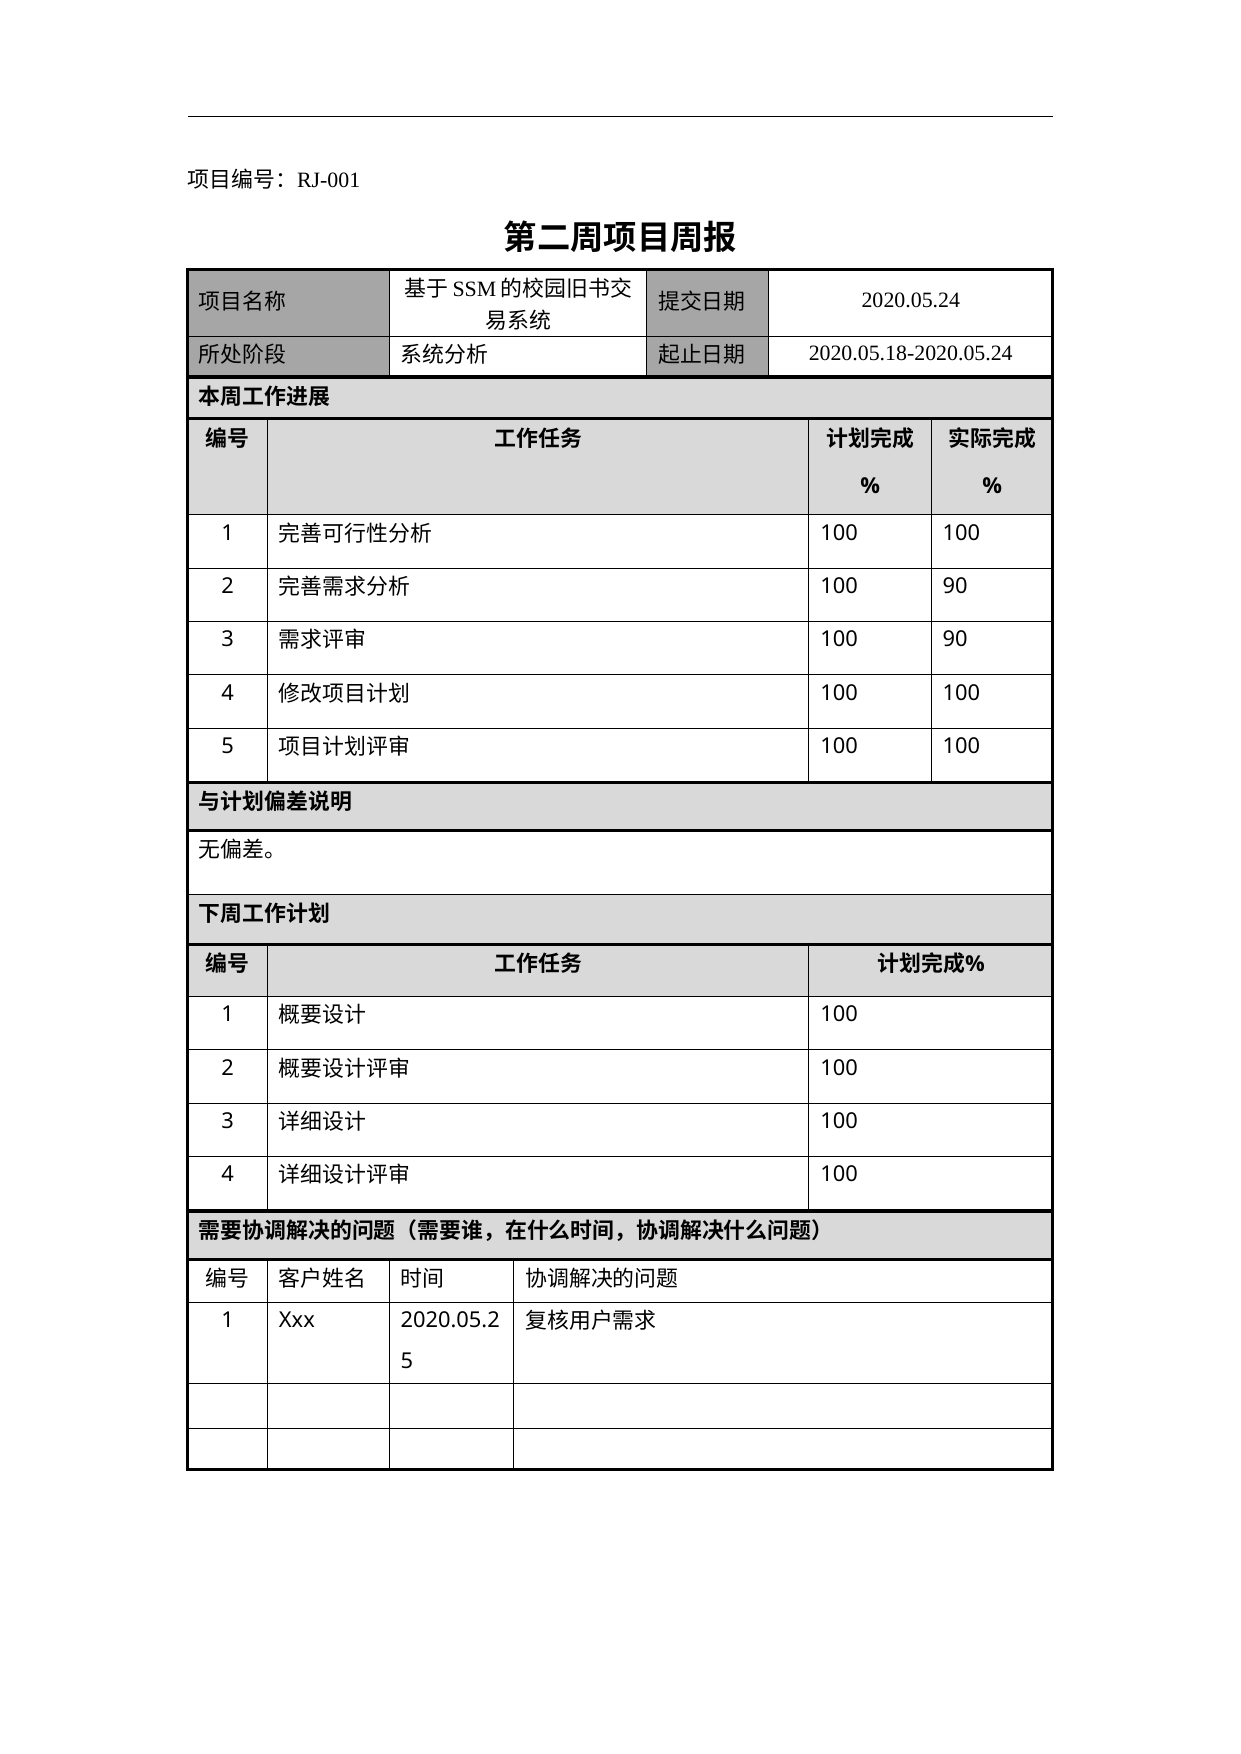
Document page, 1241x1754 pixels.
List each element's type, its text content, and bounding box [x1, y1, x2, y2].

table_cell 无偏差。 [189, 832, 1051, 894]
table_header 基于SSM的校园旧书交易系统 [390, 271, 646, 336]
table_cell 概要设计评审 [268, 1050, 808, 1103]
table_cell 实际完成% [932, 420, 1051, 514]
table_cell 编号 [189, 420, 267, 514]
table_cell 概要设计 [268, 997, 808, 1049]
table_cell 详细设计评审 [268, 1157, 808, 1209]
table_cell 100 [809, 1050, 1051, 1103]
table_cell 4 [189, 675, 267, 727]
table_cell Xxx [268, 1303, 389, 1382]
text 项目编号：RJ-001 [187, 162, 1053, 194]
table_cell 起止日期 [647, 337, 768, 375]
table_cell [189, 1429, 267, 1468]
table_cell 完善可行性分析 [268, 515, 808, 567]
table_cell 4 [189, 1157, 267, 1209]
table_cell 90 [932, 622, 1051, 674]
table_cell 5 [189, 729, 267, 781]
table_cell 2020.05.18-2020.05.24 [769, 337, 1051, 375]
table_cell [268, 1429, 389, 1468]
table_cell [514, 1384, 1051, 1428]
table_cell 1 [189, 997, 267, 1049]
table_cell 100 [932, 515, 1051, 567]
table_cell 工作任务 [268, 946, 808, 996]
table_cell 协调解决的问题 [514, 1261, 1051, 1302]
table_cell 2020.05.25 [390, 1303, 513, 1382]
table_cell 100 [809, 1104, 1051, 1156]
table_cell 编号 [189, 1261, 267, 1302]
table_cell [390, 1429, 513, 1468]
table_cell 100 [809, 622, 931, 674]
table_cell 100 [809, 729, 931, 781]
table_cell 需要协调解决的问题（需要谁，在什么时间，协调解决什么问题） [189, 1213, 1051, 1258]
table_header 项目名称 [189, 271, 389, 336]
table_cell 100 [932, 675, 1051, 727]
table_cell [268, 1384, 389, 1428]
table_cell 2 [189, 569, 267, 621]
table_cell 编号 [189, 946, 267, 996]
table_cell [514, 1429, 1051, 1468]
table_cell 3 [189, 1104, 267, 1156]
table_cell 修改项目计划 [268, 675, 808, 727]
table_cell 1 [189, 1303, 267, 1382]
table_cell 工作任务 [268, 420, 808, 514]
table_cell 系统分析 [390, 337, 646, 375]
table_cell 1 [189, 515, 267, 567]
table_cell 100 [932, 729, 1051, 781]
table_cell 需求评审 [268, 622, 808, 674]
table_cell 所处阶段 [189, 337, 389, 375]
table_cell 下周工作计划 [189, 895, 1051, 943]
table_cell [189, 1384, 267, 1428]
table_cell 与计划偏差说明 [189, 784, 1051, 829]
table_cell 90 [932, 569, 1051, 621]
table_cell 时间 [390, 1261, 513, 1302]
text 第二周项目周报 [187, 202, 1053, 267]
table_cell 计划完成% [809, 420, 931, 514]
table_cell 100 [809, 675, 931, 727]
table_cell 客户姓名 [268, 1261, 389, 1302]
table_header 提交日期 [647, 271, 768, 336]
table_cell 100 [809, 997, 1051, 1049]
table_cell 2 [189, 1050, 267, 1103]
table_cell 完善需求分析 [268, 569, 808, 621]
table_cell 100 [809, 515, 931, 567]
table_cell 详细设计 [268, 1104, 808, 1156]
table_cell 复核用户需求 [514, 1303, 1051, 1382]
table_cell 计划完成% [809, 946, 1051, 996]
table_cell 3 [189, 622, 267, 674]
table_cell 项目计划评审 [268, 729, 808, 781]
table_header 2020.05.24 [769, 271, 1051, 336]
table_cell 100 [809, 1157, 1051, 1209]
table_cell 本周工作进展 [189, 379, 1051, 417]
table_cell 100 [809, 569, 931, 621]
table_cell [390, 1384, 513, 1428]
